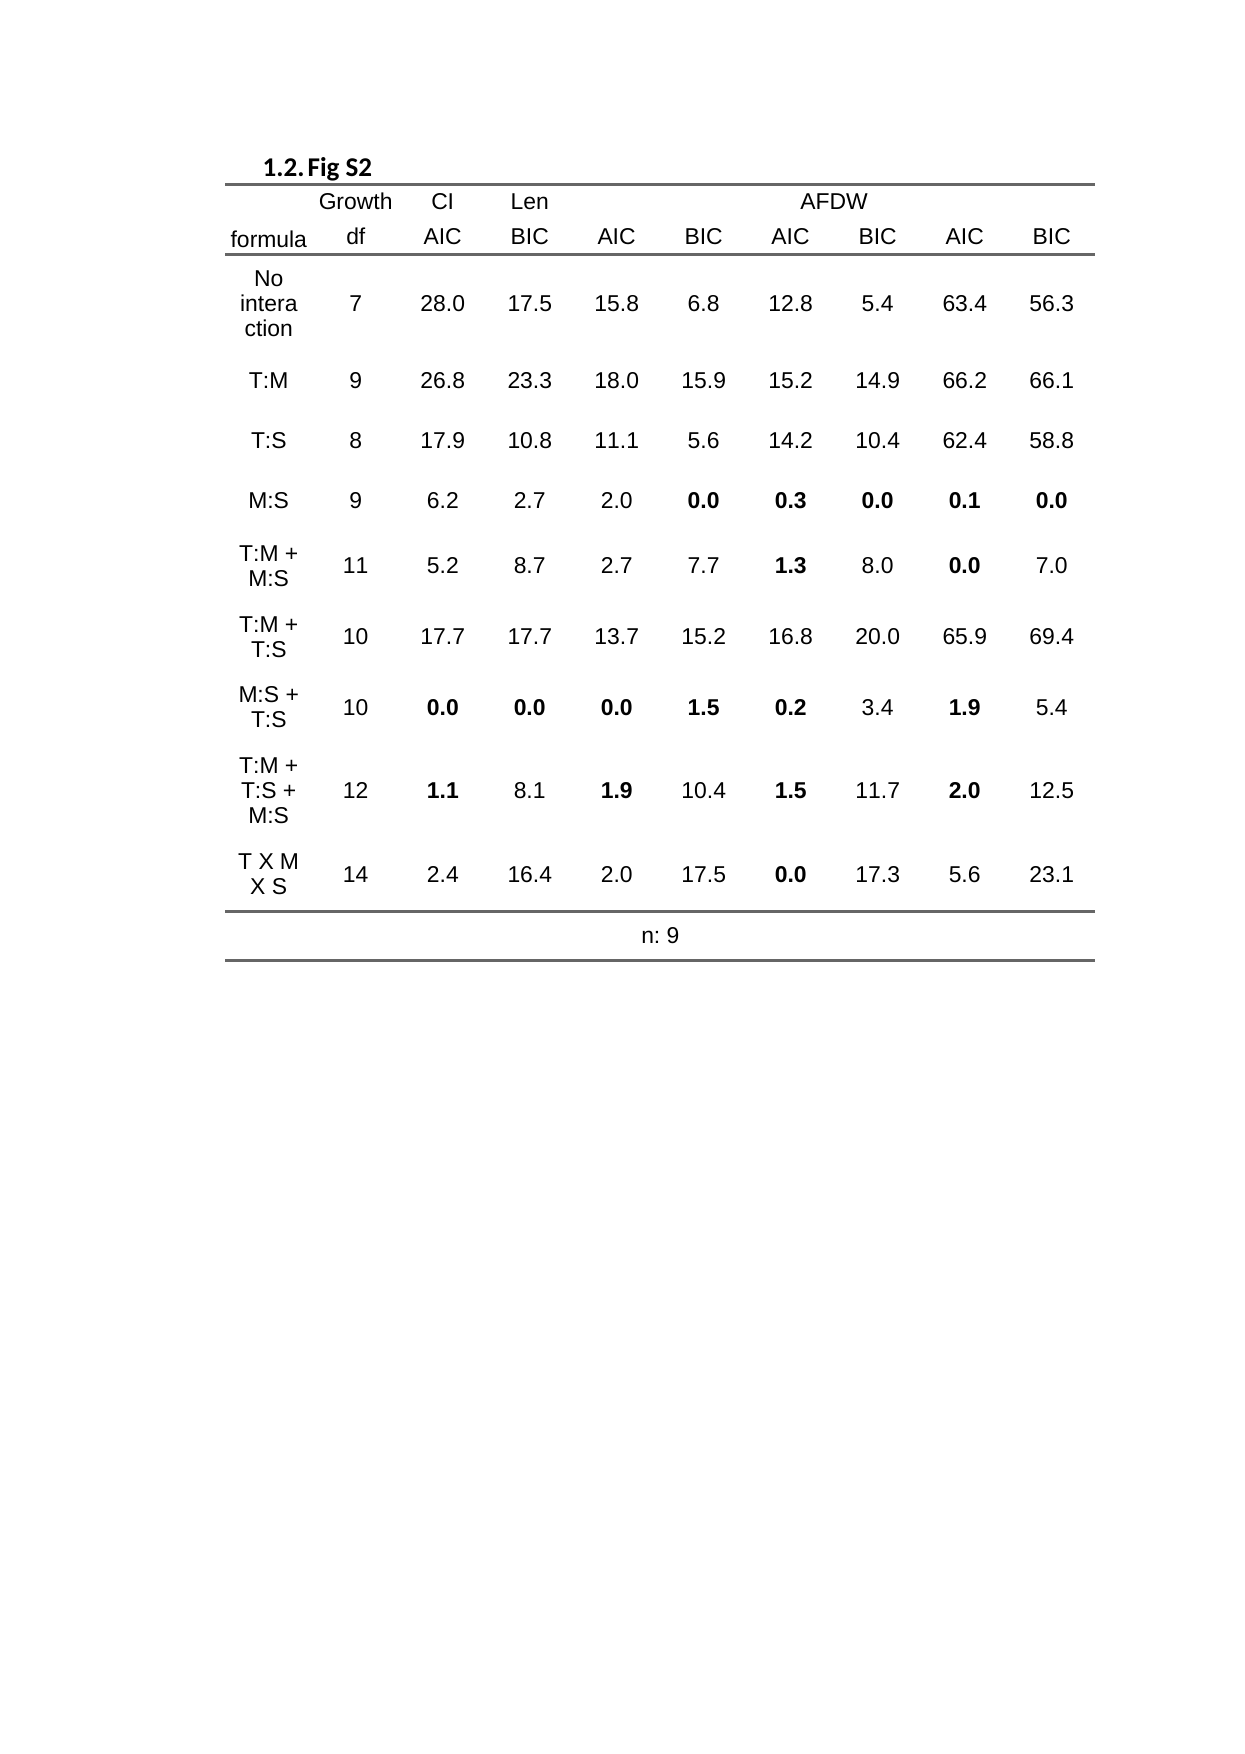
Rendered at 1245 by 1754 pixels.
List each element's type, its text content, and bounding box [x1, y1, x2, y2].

table_cell 28.0 [399, 256, 486, 352]
table_cell T:M + M:S [225, 531, 312, 602]
table_cell 0.0 [486, 673, 573, 743]
table_cell 14.2 [747, 411, 834, 471]
table_cell 1.5 [747, 743, 834, 839]
table_cell AIC [747, 218, 834, 253]
table_cell 17.9 [399, 411, 486, 471]
table_cell 12.8 [747, 256, 834, 352]
table_cell 18.0 [573, 352, 660, 411]
table_cell 10.4 [834, 411, 921, 471]
table_cell 9 [312, 352, 399, 411]
table_cell 0.0 [1008, 471, 1095, 531]
table_cell 17.5 [660, 839, 747, 910]
table_cell 17.7 [399, 602, 486, 672]
table_cell 23.3 [486, 352, 573, 411]
table_cell 0.0 [573, 673, 660, 743]
table_cell 0.1 [921, 471, 1008, 531]
table_cell 2.0 [573, 839, 660, 910]
table_cell 15.8 [573, 256, 660, 352]
table_cell 12 [312, 743, 399, 839]
table_cell 66.2 [921, 352, 1008, 411]
table_cell 11 [312, 531, 399, 602]
table_cell 15.9 [660, 352, 747, 411]
table_cell 10 [312, 602, 399, 672]
table_cell 2.0 [573, 471, 660, 531]
table_cell 58.8 [1008, 411, 1095, 471]
table_cell M:S + T:S [225, 673, 312, 743]
table_cell 2.4 [399, 839, 486, 910]
table_cell 1.3 [747, 531, 834, 602]
table_cell 26.8 [399, 352, 486, 411]
table_cell 7 [312, 256, 399, 352]
table_cell n: 9 [225, 913, 1095, 959]
table_cell 0.0 [834, 471, 921, 531]
table_cell 62.4 [921, 411, 1008, 471]
table_cell 7.7 [660, 531, 747, 602]
table_cell AIC [399, 218, 486, 253]
table_cell 5.6 [921, 839, 1008, 910]
table_cell 7.0 [1008, 531, 1095, 602]
table_cell 0.2 [747, 673, 834, 743]
table_cell 10.4 [660, 743, 747, 839]
table_cell 5.6 [660, 411, 747, 471]
table_cell 63.4 [921, 256, 1008, 352]
table_cell 0.0 [399, 673, 486, 743]
table_cell 66.1 [1008, 352, 1095, 411]
table_cell 1.1 [399, 743, 486, 839]
table_cell 5.4 [834, 256, 921, 352]
table_cell 56.3 [1008, 256, 1095, 352]
table_cell 2.7 [486, 471, 573, 531]
table_cell 9 [312, 471, 399, 531]
table_cell BIC [660, 218, 747, 253]
table_cell T X M X S [225, 839, 312, 910]
table_cell 2.7 [573, 531, 660, 602]
table_cell 11.7 [834, 743, 921, 839]
table_cell 12.5 [1008, 743, 1095, 839]
table_cell 5.2 [399, 531, 486, 602]
table_cell 15.2 [660, 602, 747, 672]
table_cell AIC [573, 218, 660, 253]
table_cell 0.0 [660, 471, 747, 531]
table_cell AIC [921, 218, 1008, 253]
table_cell 17.3 [834, 839, 921, 910]
table_header formula [225, 186, 312, 253]
table_cell T:M + T:S [225, 602, 312, 672]
table_cell 8.7 [486, 531, 573, 602]
table_cell M:S [225, 471, 312, 531]
table_cell 23.1 [1008, 839, 1095, 910]
table_cell 20.0 [834, 602, 921, 672]
table_cell 17.5 [486, 256, 573, 352]
table_cell 1.5 [660, 673, 747, 743]
table_cell 11.1 [573, 411, 660, 471]
table_cell 17.7 [486, 602, 573, 672]
table_cell 8 [312, 411, 399, 471]
table_cell 2.0 [921, 743, 1008, 839]
table_cell 6.2 [399, 471, 486, 531]
table_cell 14.9 [834, 352, 921, 411]
table_cell df [312, 218, 399, 253]
table_cell 14 [312, 839, 399, 910]
table_cell BIC [834, 218, 921, 253]
table_cell 16.4 [486, 839, 573, 910]
table_cell BIC [486, 218, 573, 253]
table_header AFDW [573, 186, 1095, 218]
table_header CI [399, 186, 486, 218]
table_cell 15.2 [747, 352, 834, 411]
table_cell BIC [1008, 218, 1095, 253]
table_cell 0.0 [747, 839, 834, 910]
table_cell T:S [225, 411, 312, 471]
table_cell 1.9 [921, 673, 1008, 743]
table_cell 8.0 [834, 531, 921, 602]
table_header Growth [312, 186, 399, 218]
table_cell 0.0 [921, 531, 1008, 602]
table_cell 3.4 [834, 673, 921, 743]
table_cell 1.9 [573, 743, 660, 839]
table_cell 65.9 [921, 602, 1008, 672]
table_cell 10.8 [486, 411, 573, 471]
table_cell T:M [225, 352, 312, 411]
table_cell T:M + T:S + M:S [225, 743, 312, 839]
table_header Len [486, 186, 573, 218]
table_cell 13.7 [573, 602, 660, 672]
table_cell 6.8 [660, 256, 747, 352]
table_cell 8.1 [486, 743, 573, 839]
table_cell 5.4 [1008, 673, 1095, 743]
table_cell 69.4 [1008, 602, 1095, 672]
table_cell 0.3 [747, 471, 834, 531]
table_cell 16.8 [747, 602, 834, 672]
table_cell No interaction [225, 256, 312, 352]
table_cell 10 [312, 673, 399, 743]
subtitle Fig S2 [262, 150, 1095, 183]
